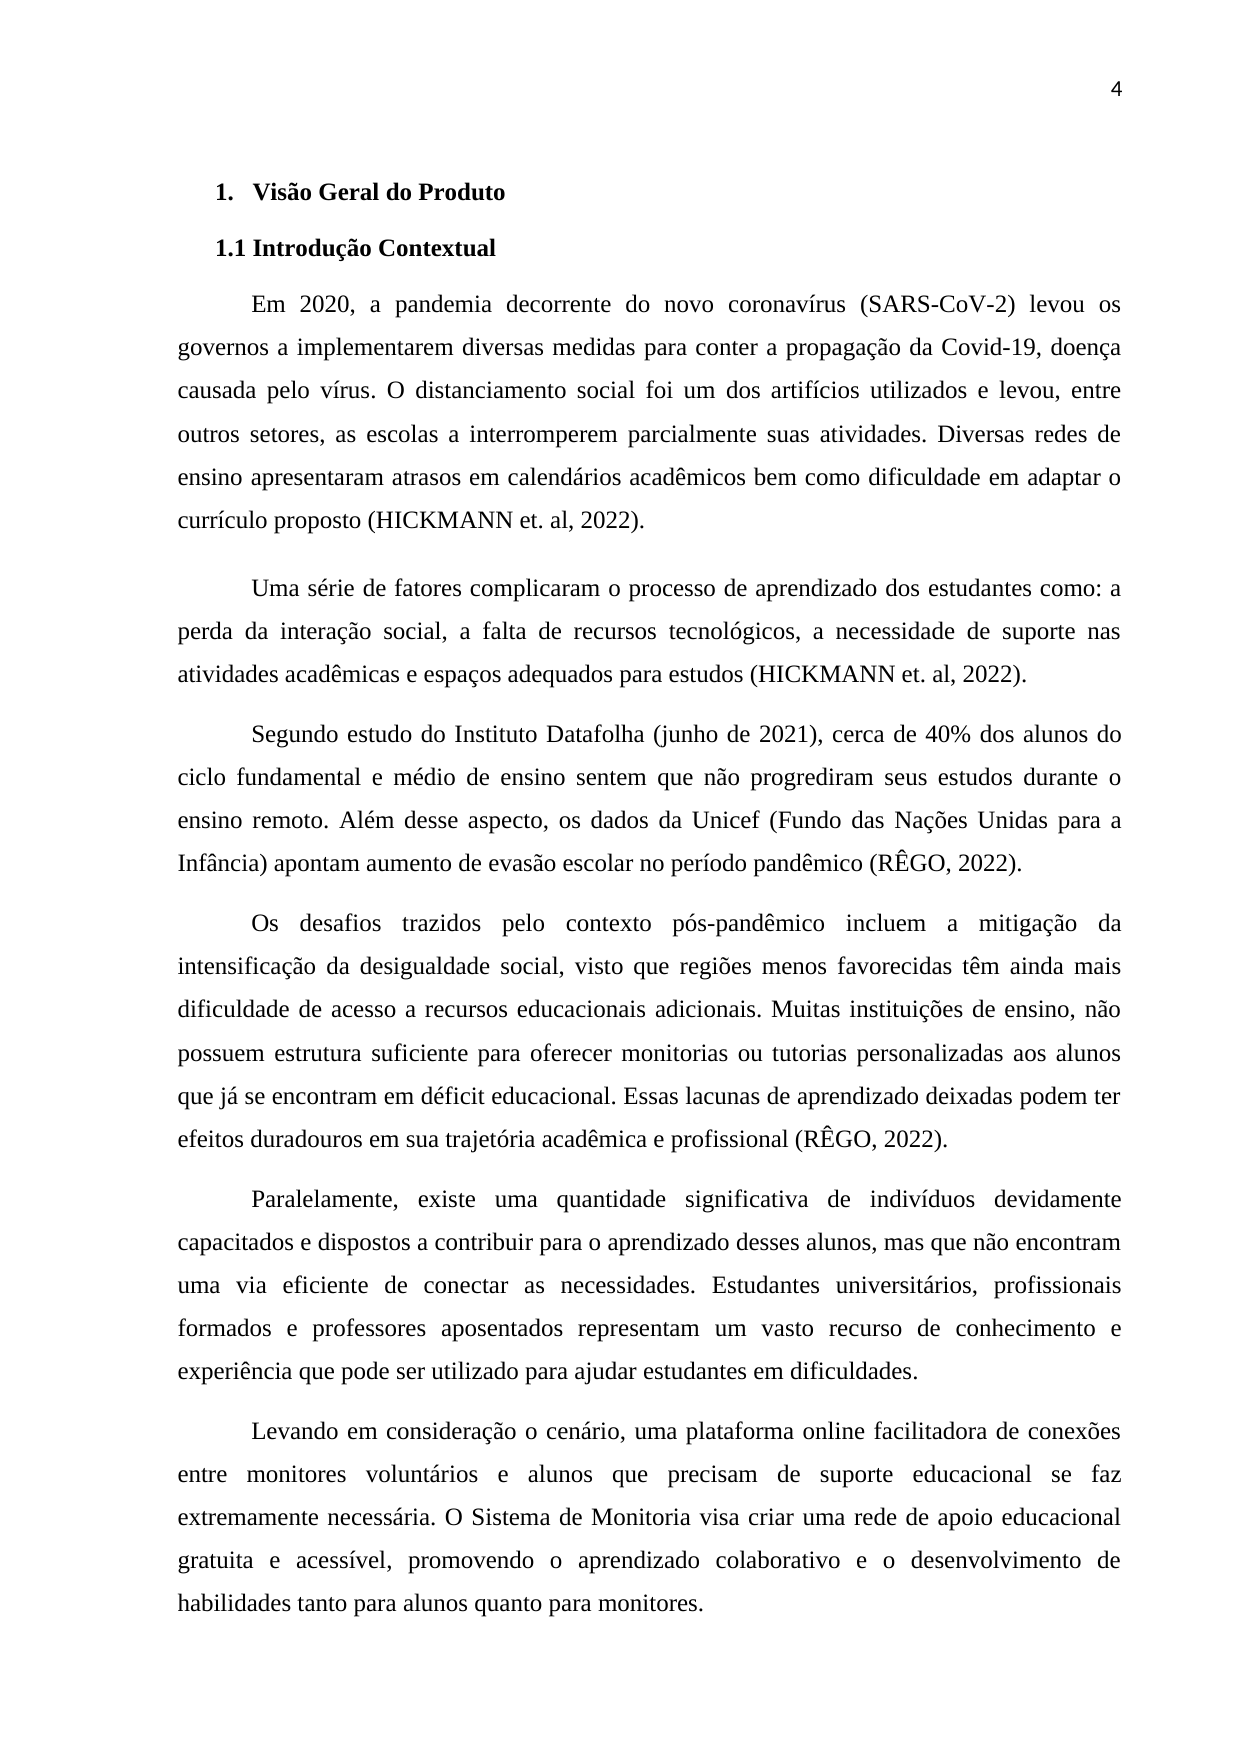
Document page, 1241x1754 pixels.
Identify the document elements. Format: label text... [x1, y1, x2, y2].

text Paralelamente, existe uma quantidade significativa de indivíduos devidamente capacitados e dispostos a contribuir para o aprendizado desses alunos, mas que não encontram uma via eficiente de conectar as necessidades. Estudantes universitários, profissionais formados e professores aposentados representam um vasto recurso de conhecimento e experiência que pode ser utilizado para ajudar estudantes em dificuldades. [177, 1184, 1122, 1385]
text Os desafios trazidos pelo contexto pós-pandêmico incluem a mitigação da intensificação da desigualdade social, visto que regiões menos favorecidas têm ainda mais dificuldade de acesso a recursos educacionais adicionais. Muitas instituições de ensino, não possuem estrutura suficiente para oferecer monitorias ou tutorias personalizadas aos alunos que já se encontram em déficit educacional. Essas lacunas de aprendizado deixadas podem ter efeitos duradouros em sua trajetória acadêmica e profissional (RÊGO, 2022). [177, 908, 1122, 1153]
text Em 2020, a pandemia decorrente do novo coronavírus (SARS-CoV-2) levou os governos a implementarem diversas medidas para conter a propagação da Covid-19, doença causada pelo vírus. O distanciamento social foi um dos artifícios utilizados e levou, entre outros setores, as escolas a interromperem parcialmente suas atividades. Diversas redes de ensino apresentaram atrasos em calendários acadêmicos bem como dificuldade em adaptar o currículo proposto (HICKMANN et. al, 2022). [177, 289, 1122, 534]
subtitle Visão Geral do Produto [215, 177, 1122, 206]
text Uma série de fatores complicaram o processo de aprendizado dos estudantes como: a perda da interação social, a falta de recursos tecnológicos, a necessidade de suporte nas atividades acadêmicas e espaços adequados para estudos (HICKMANN et. al, 2022). [177, 573, 1122, 688]
subtitle 1.1 Introdução Contextual [177, 233, 1122, 262]
text Levando em consideração o cenário, uma plataforma online facilitadora de conexões entre monitores voluntários e alunos que precisam de suporte educacional se faz extremamente necessária. O Sistema de Monitoria visa criar uma rede de apoio educacional gratuita e acessível, promovendo o aprendizado colaborativo e o desenvolvimento de habilidades tanto para alunos quanto para monitores. [177, 1416, 1122, 1617]
text Segundo estudo do Instituto Datafolha (junho de 2021), cerca de 40% dos alunos do ciclo fundamental e médio de ensino sentem que não progrediram seus estudos durante o ensino remoto. Além desse aspecto, os dados da Unicef (Fundo das Nações Unidas para a Infância) apontam aumento de evasão escolar no período pandêmico (RÊGO, 2022). [177, 719, 1122, 877]
